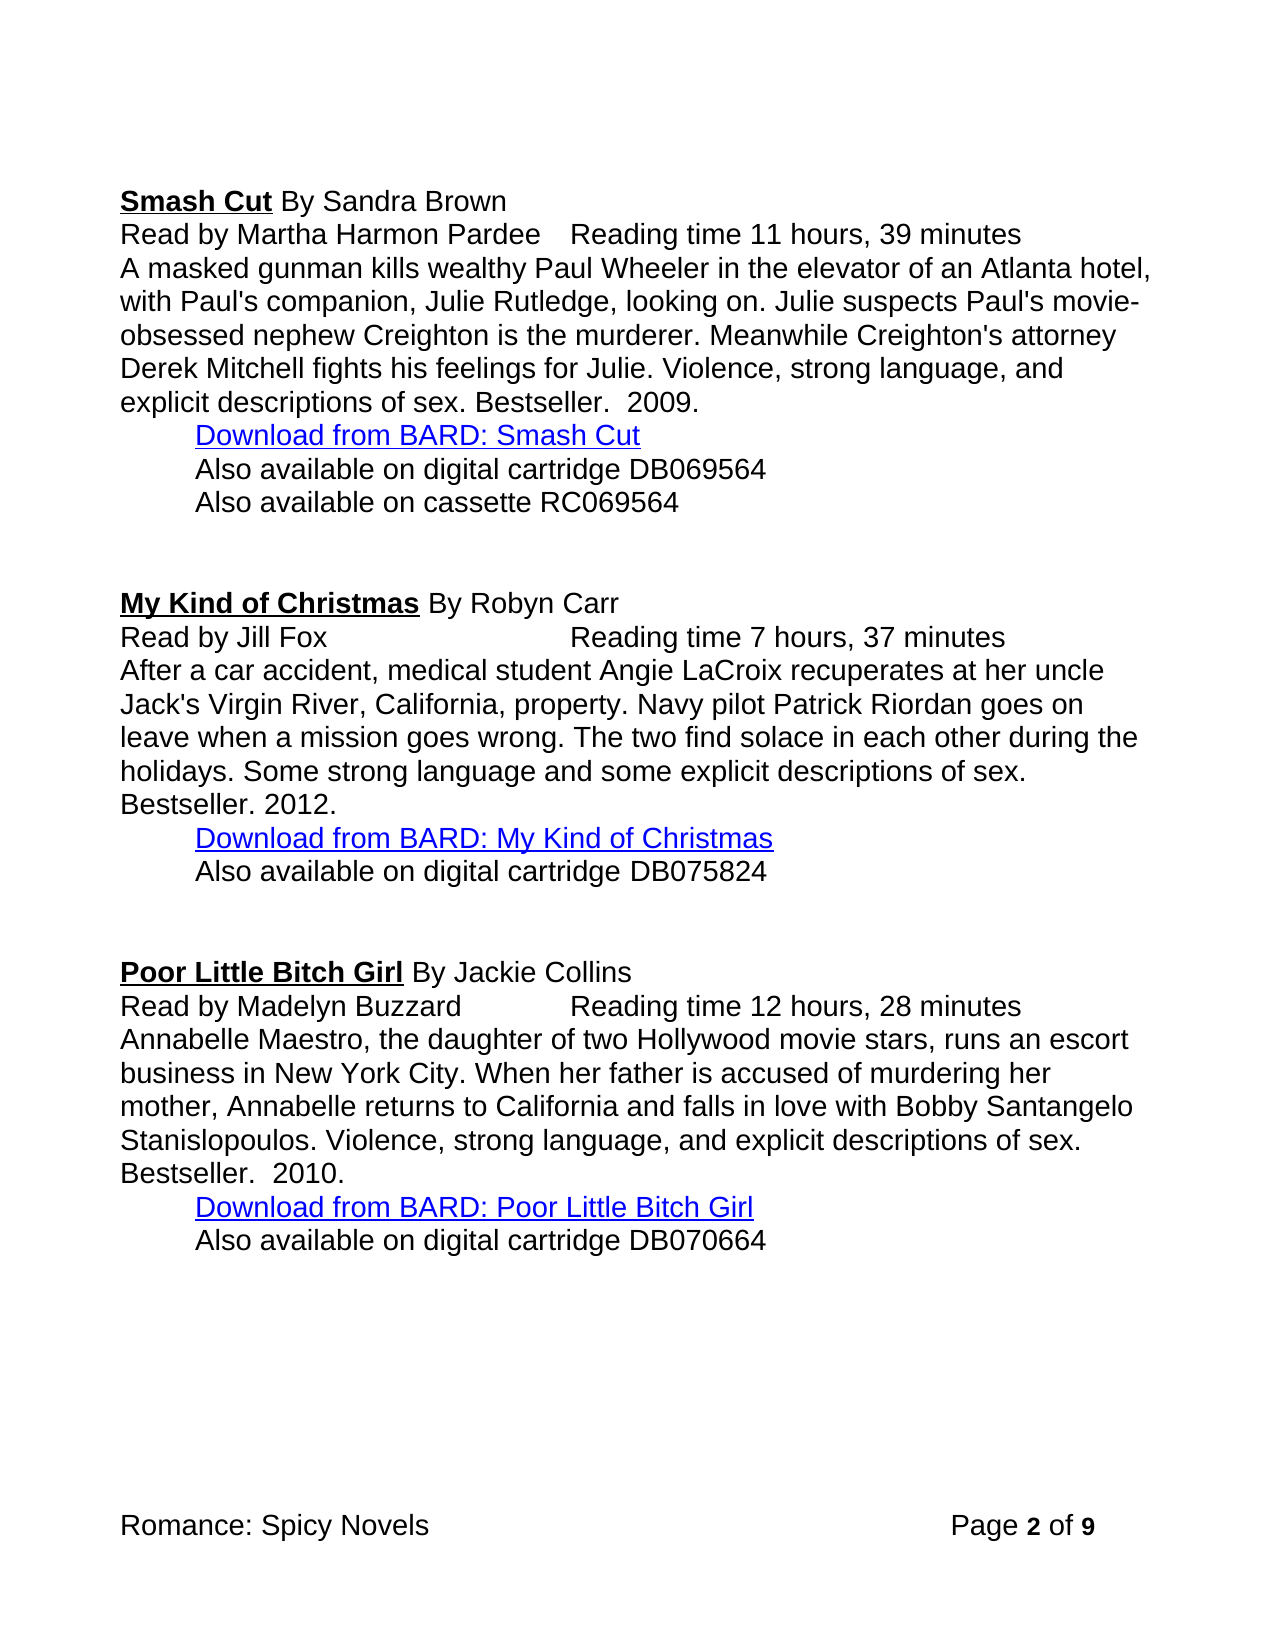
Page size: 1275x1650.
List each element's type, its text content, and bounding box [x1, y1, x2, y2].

text Also available on digital cartridge DB070664 [120, 1223, 1155, 1257]
text Annabelle Maestro, the daughter of two Hollywood movie stars, runs an escort business in New York City. When her father is accused of murdering her mother, Annabelle returns to California and falls in love with Bobby Santangelo Stanislopoulos. Violence, strong language, and explicit descriptions of sex. Bestseller. 2010. [120, 1022, 1155, 1190]
text After a car accident, medical student Angie LaCroix recuperates at her uncle Jack's Virgin River, California, property. Navy pilot Patrick Riordan goes on leave when a mission goes wrong. The two find solace in each other during the holidays. Some strong language and some explicit descriptions of sex. Bestseller. 2012. [120, 653, 1155, 821]
text Read by Jill Fox Reading time 7 hours, 37 minutes [120, 619, 1155, 653]
text Download from BARD: Poor Little Bitch Girl [120, 1190, 1155, 1223]
text Download from BARD: My Kind of Christmas [120, 821, 1155, 854]
text Also available on digital cartridge DB075824 [120, 854, 1155, 888]
text My Kind of Christmas By Robyn Carr [120, 586, 1155, 619]
text Poor Little Bitch Girl By Jackie Collins [120, 955, 1155, 988]
text A masked gunman kills wealthy Paul Wheeler in the elevator of an Atlanta hotel, with Paul's companion, Julie Rutledge, looking on. Julie suspects Paul's movie-obsessed nephew Creighton is the murderer. Meanwhile Creighton's attorney Derek Mitchell fights his feelings for Julie. Violence, strong language, and explicit descriptions of sex. Bestseller. 2009. [120, 251, 1155, 418]
text Read by Madelyn Buzzard Reading time 12 hours, 28 minutes [120, 988, 1155, 1022]
text Also available on digital cartridge DB069564 [120, 452, 1155, 485]
text Also available on cassette RC069564 [120, 485, 1155, 519]
text Download from BARD: Smash Cut [120, 418, 1155, 452]
text Smash Cut By Sandra Brown [120, 183, 1155, 217]
text Read by Martha Harmon Pardee Reading time 11 hours, 39 minutes [120, 217, 1155, 251]
